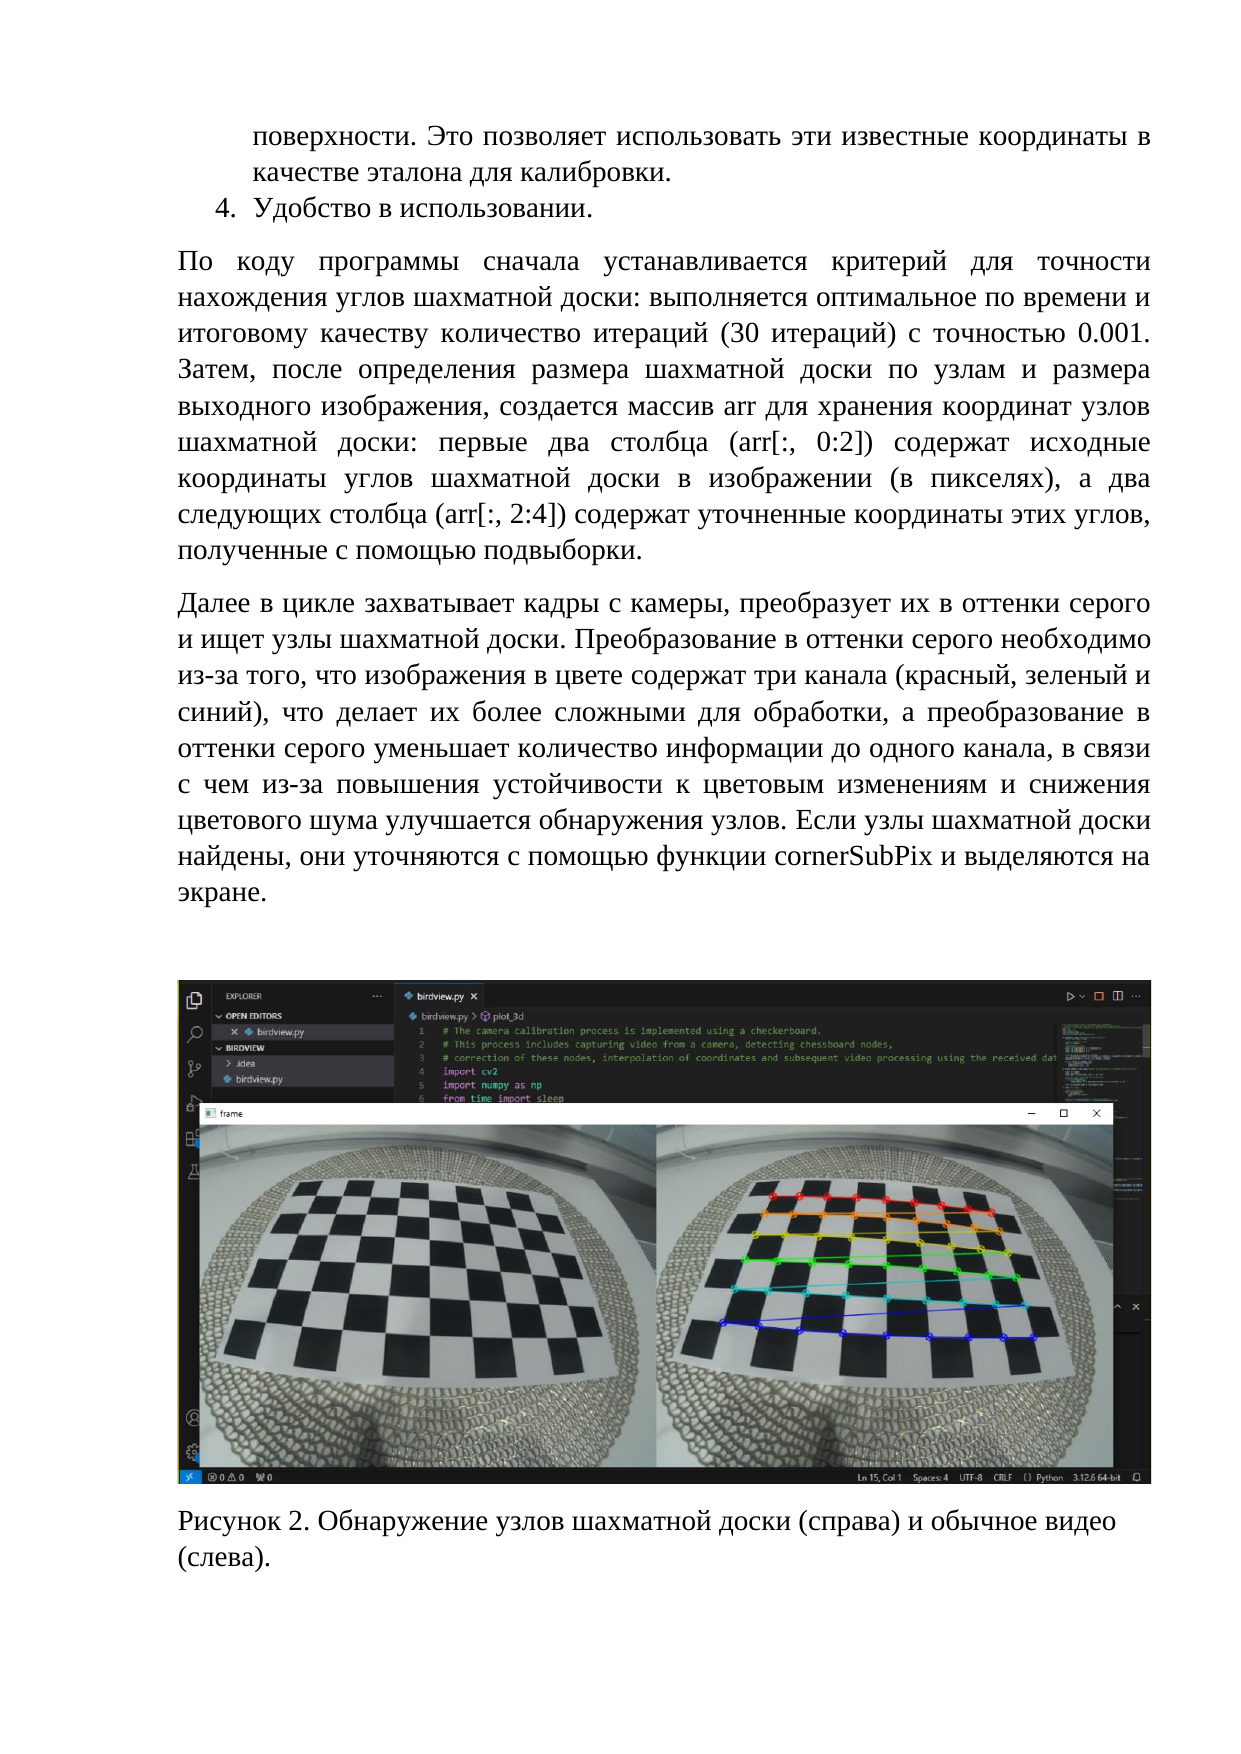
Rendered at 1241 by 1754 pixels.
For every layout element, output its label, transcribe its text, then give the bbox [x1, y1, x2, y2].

text По коду программы сначала устанавливается критерий для точности нахождения углов шахматной доски: выполняется оптимальное по времени и итоговому качеству количество итераций (30 итераций) с точностью 0.001. Затем, после определения размера шахматной доски по узлам и размера выходного изображения, создается массив arr для хранения координат узлов шахматной доски: первые два столбца (arr[:, 0:2]) содержат исходные координаты углов шахматной доски в изображении (в пикселях), а два следующих столбца (arr[:, 2:4]) содержат уточненные координаты этих углов, полученные с помощью подвыборки. [177, 243, 1152, 566]
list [252, 118, 1152, 188]
text Рисунок 2. Обнаружение узлов шахматной доски (справа) и обычное видео (слева). [177, 1503, 1152, 1572]
text Далее в цикле захватывает кадры с камеры, преобразует их в оттенки серого и ищет узлы шахматной доски. Преобразование в оттенки серого необходимо из-за того, что изображения в цвете содержат три канала (красный, зеленый и синий), что делает их более сложными для обработки, а преобразование в оттенки серого уменьшает количество информации до одного канала, в связи с чем из-за повышения устойчивости к цветовым изменениям и снижения цветового шума улучшается обнаружения узлов. Если узлы шахматной доски найдены, они уточняются с помощью функции cornerSubPix и выделяются на экране. [177, 585, 1152, 908]
list Удобство в использовании. [215, 190, 1152, 224]
picture [177, 980, 1152, 1484]
